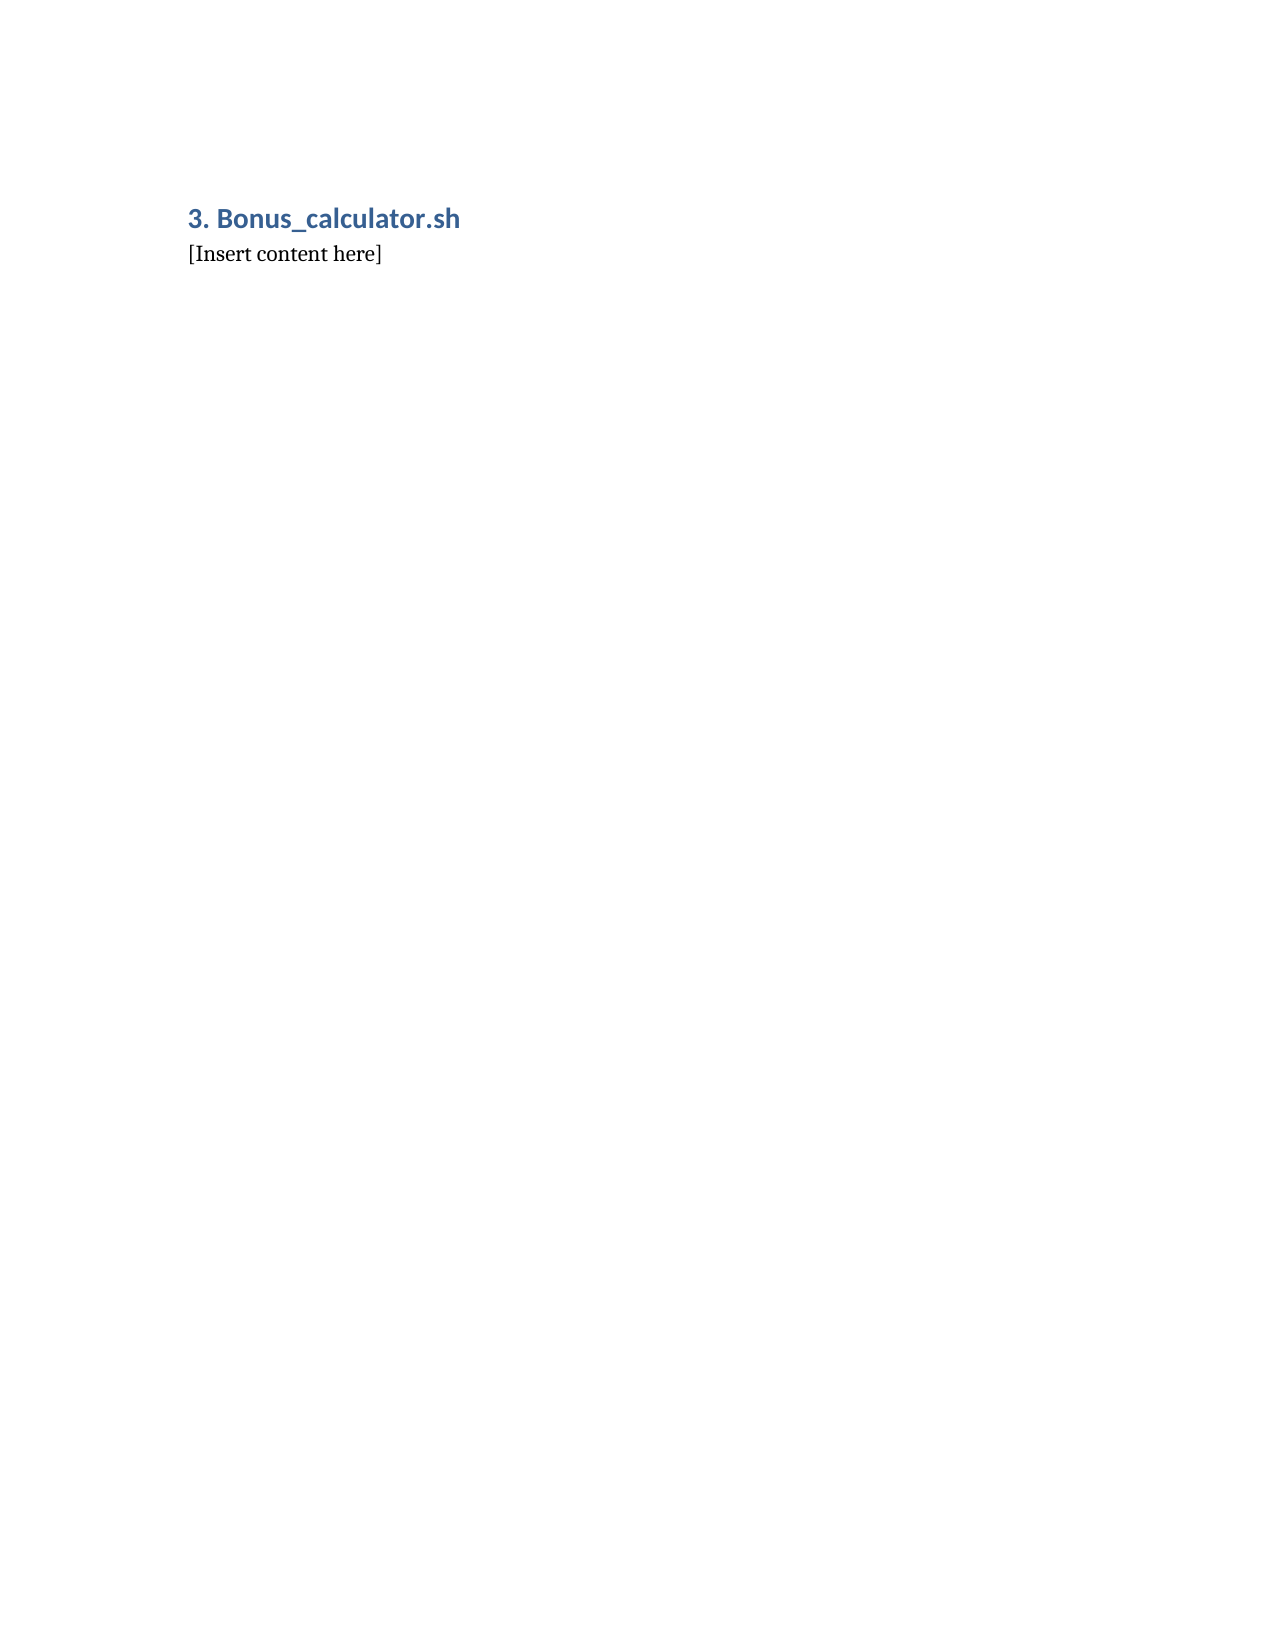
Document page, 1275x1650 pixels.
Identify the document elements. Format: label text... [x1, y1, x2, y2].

subtitle 3. Bonus_calculator.sh [187, 200, 1087, 236]
text [Insert content here] [187, 241, 1087, 267]
